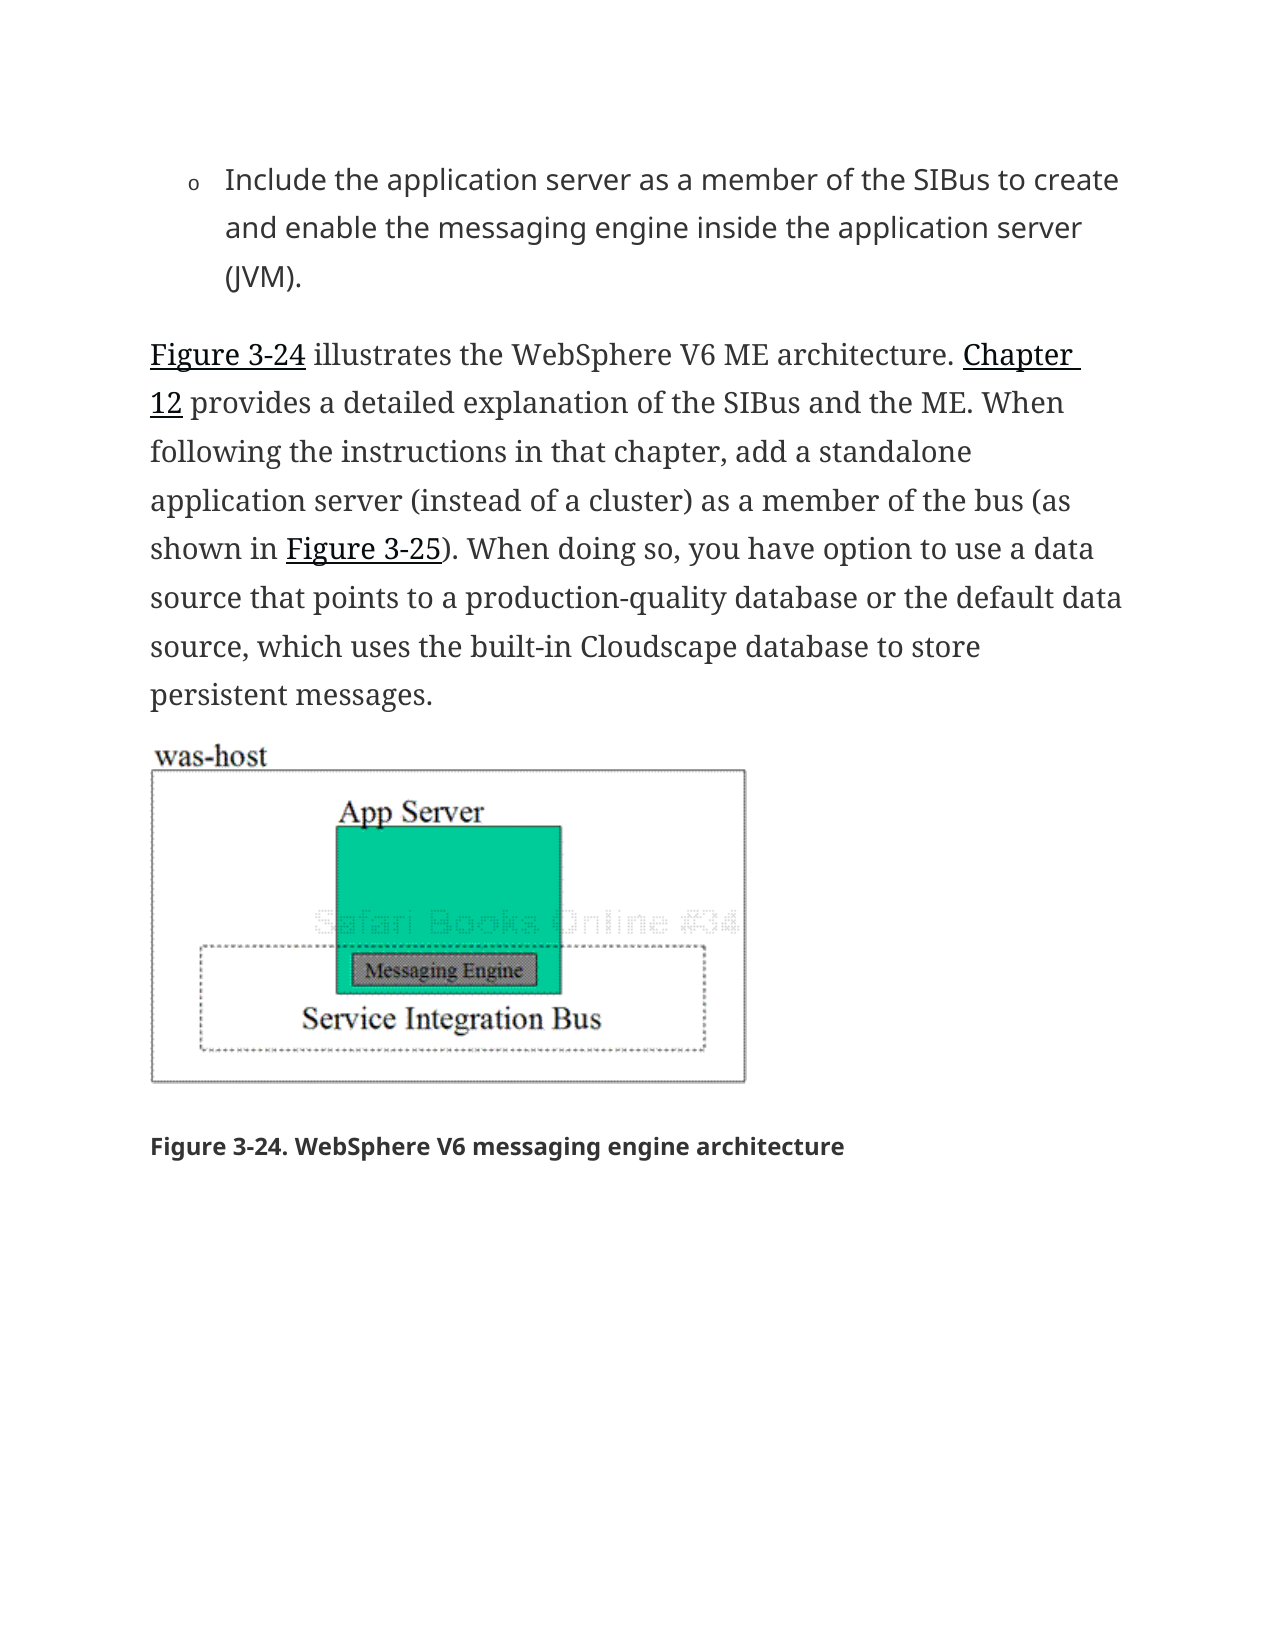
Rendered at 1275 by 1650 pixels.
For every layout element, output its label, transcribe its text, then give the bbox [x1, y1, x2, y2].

list Include the application server as a member of the SIBus to create and enable the messaging engine inside the application server (JVM). [187, 150, 1125, 296]
text Figure 3-24 illustrates the WebSphere V6 ME architecture. Chapter 12 provides a detailed explanation of the SIBus and the ME. When following the instructions in that chapter, add a standalone application server (instead of a cluster) as a member of the bus (as shown in Figure 3-25). When doing so, you have option to use a data source that points to a production-quality database or the default data source, which uses the built-in Cloudscape database to store persistent messages. [150, 325, 1125, 714]
picture [150, 743, 747, 1084]
title Figure 3-24. WebSphere V6 messaging engine architecture [150, 1113, 1125, 1162]
